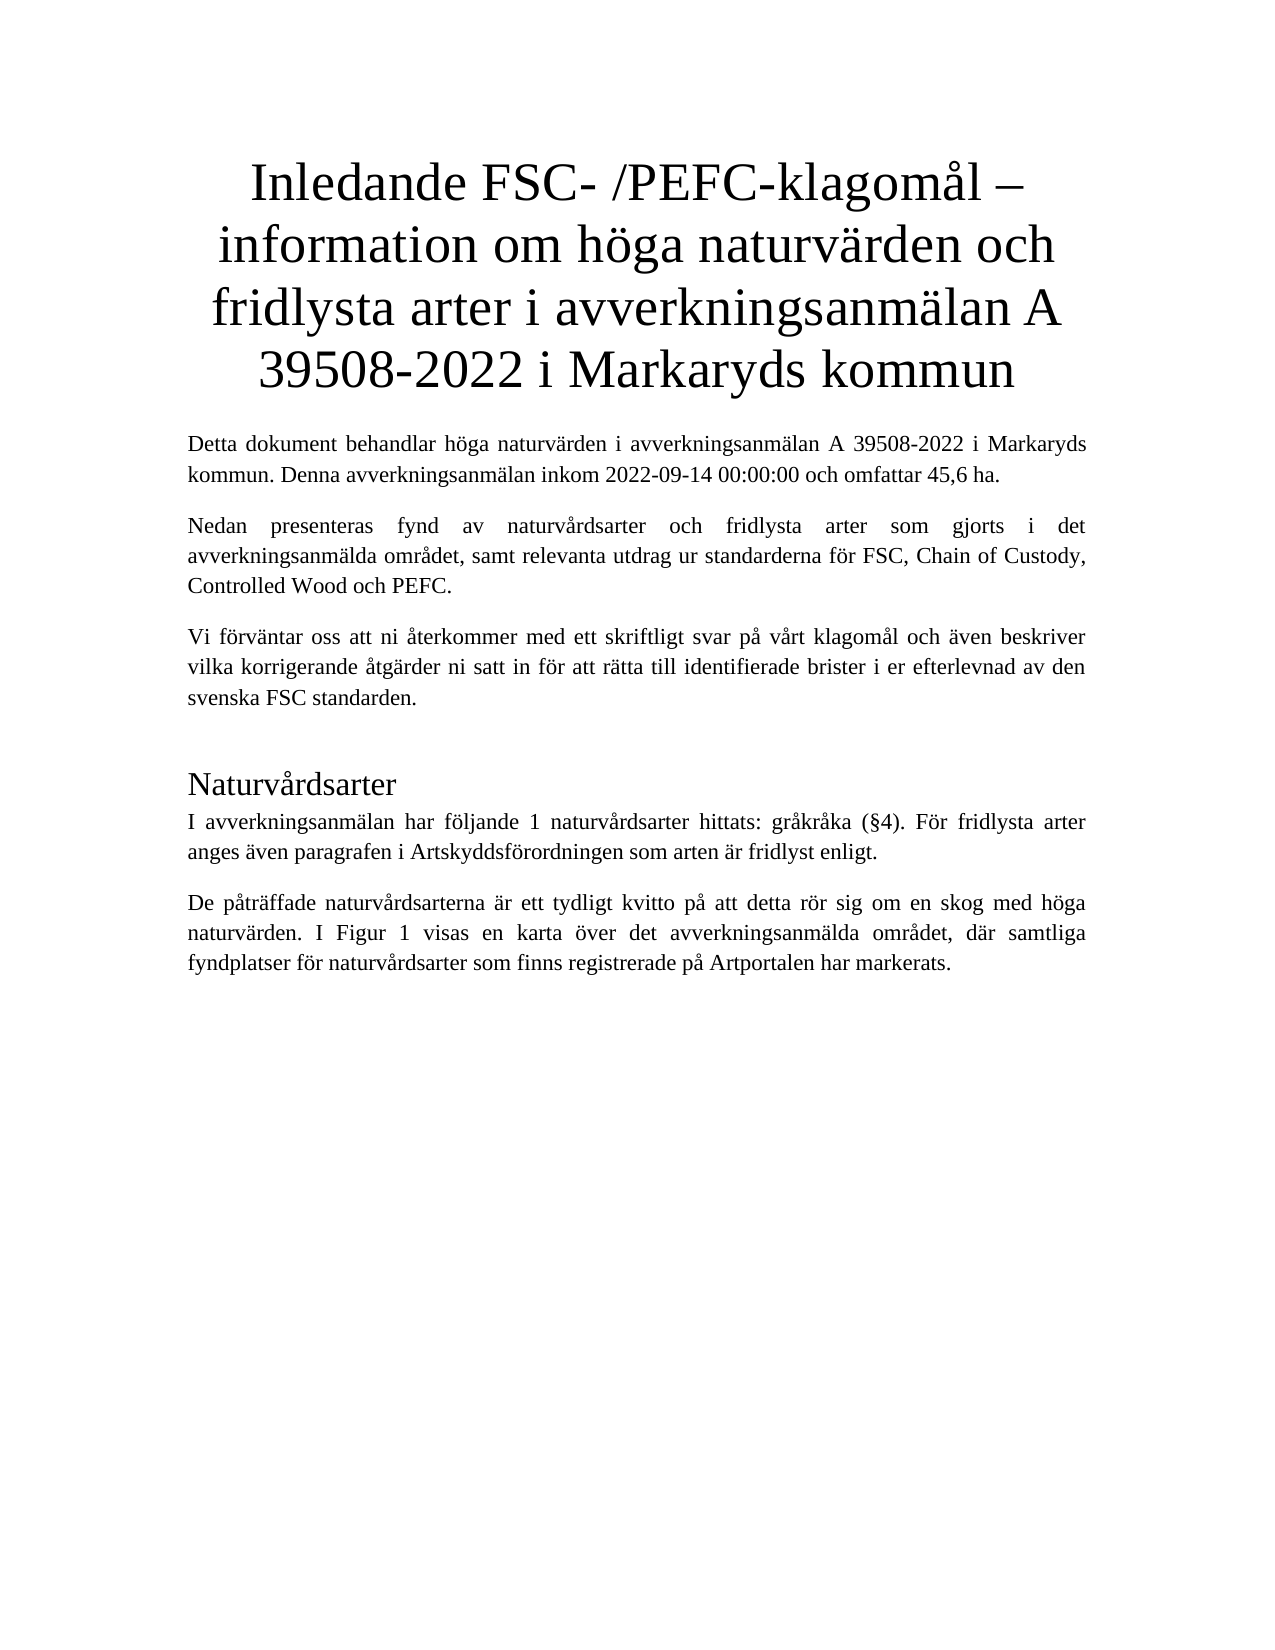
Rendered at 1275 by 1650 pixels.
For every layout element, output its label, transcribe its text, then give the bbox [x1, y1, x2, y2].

subtitle Naturvårdsarter [187, 764, 1087, 802]
text Vi förväntar oss att ni återkommer med ett skriftligt svar på vårt klagomål och även beskriver vilka korrigerande åtgärder ni satt in för att rätta till identifierade brister i er efterlevnad av den svenska FSC standarden. [187, 623, 1087, 710]
title Inledande FSC- /PEFC-klagomål – information om höga naturvärden och fridlysta arter i avverkningsanmälan A 39508-2022 i Markaryds kommun [187, 150, 1087, 399]
text Detta dokument behandlar höga naturvärden i avverkningsanmälan A 39508-2022 i Markaryds kommun. Denna avverkningsanmälan inkom 2022-09-14 00:00:00 och omfattar 45,6 ha. [187, 430, 1087, 487]
text De påträffade naturvårdsarterna är ett tydligt kvitto på att detta rör sig om en skog med höga naturvärden. I Figur 1 visas en karta över det avverkningsanmälda området, där samtliga fyndplatser för naturvårdsarter som finns registrerade på Artportalen har markerats. [187, 889, 1087, 976]
text Nedan presenteras fynd av naturvårdsarter och fridlysta arter som gjorts i det avverkningsanmälda området, samt relevanta utdrag ur standarderna för FSC, Chain of Custody, Controlled Wood och PEFC. [187, 512, 1087, 598]
text I avverkningsanmälan har följande 1 naturvårdsarter hittats: gråkråka (§4). För fridlysta arter anges även paragrafen i Artskyddsförordningen som arten är fridlyst enligt. [187, 808, 1087, 864]
